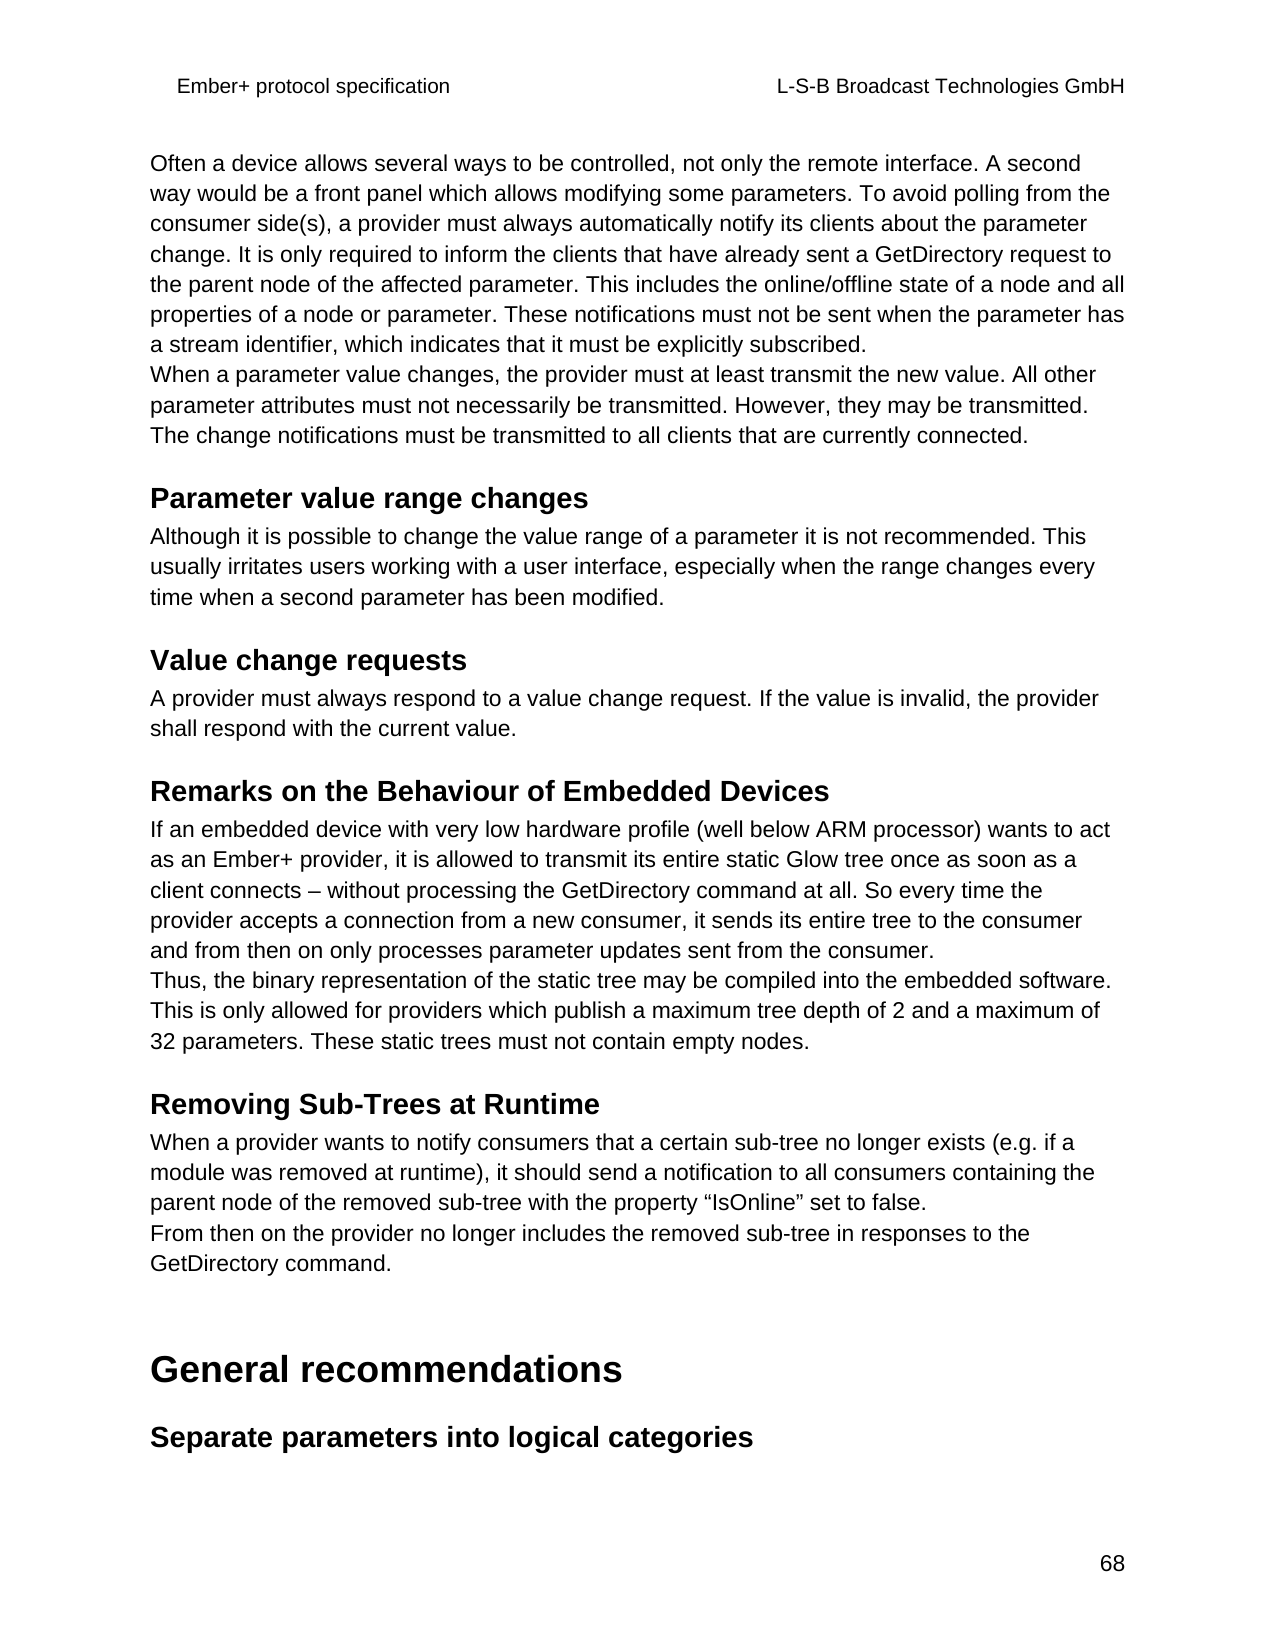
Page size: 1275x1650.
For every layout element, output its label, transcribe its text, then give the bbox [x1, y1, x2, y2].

subtitle Separate parameters into logical categories [150, 1420, 1125, 1453]
text Although it is possible to change the value range of a parameter it is not recommended. This usually irritates users working with a user interface, especially when the range changes every time when a second parameter has been modified. [150, 523, 1125, 610]
subtitle Parameter value range changes [150, 481, 1125, 515]
subtitle Removing Sub-Trees at Runtime [150, 1087, 1125, 1121]
text When a parameter value changes, the provider must at least transmit the new value. All other parameter attributes must not necessarily be transmitted. However, they may be transmitted. The change notifications must be transmitted to all clients that are currently connected. [150, 361, 1125, 448]
text Often a device allows several ways to be controlled, not only the remote interface. A second way would be a front panel which allows modifying some parameters. To avoid polling from the consumer side(s), a provider must always automatically notify its clients about the parameter change. It is only required to inform the clients that have already sent a GetDirectory request to the parent node of the affected parameter. This includes the online/offline state of a node and all properties of a node or parameter. These notifications must not be sent when the parameter has a stream identifier, which indicates that it must be explicitly subscribed. [150, 150, 1125, 358]
text From then on the provider no longer includes the removed sub-tree in responses to the GetDirectory command. [150, 1219, 1125, 1276]
subtitle Value change requests [150, 643, 1125, 676]
text If an embedded device with very low hardware profile (well below ARM processor) wants to act as an Ember+ provider, it is allowed to transmit its entire static Glow tree once as soon as a client connects – without processing the GetDirectory command at all. So every time the provider accepts a connection from a new consumer, it sends its entire tree to the consumer and from then on only processes parameter updates sent from the consumer. [150, 816, 1125, 963]
subtitle Remarks on the Behaviour of Embedded Devices [150, 774, 1125, 808]
text When a provider wants to notify consumers that a certain sub-tree no longer exists (e.g. if a module was removed at runtime), it should send a notification to all consumers containing the parent node of the removed sub-tree with the property “IsOnline” set to false. [150, 1129, 1125, 1216]
text A provider must always respond to a value change request. If the value is invalid, the provider shall respond with the current value. [150, 685, 1125, 741]
subtitle General recommendations [150, 1348, 1125, 1391]
text Thus, the binary representation of the static tree may be compiled into the embedded software. This is only allowed for providers which publish a maximum tree depth of 2 and a maximum of 32 parameters. These static trees must not contain empty nodes. [150, 967, 1125, 1054]
